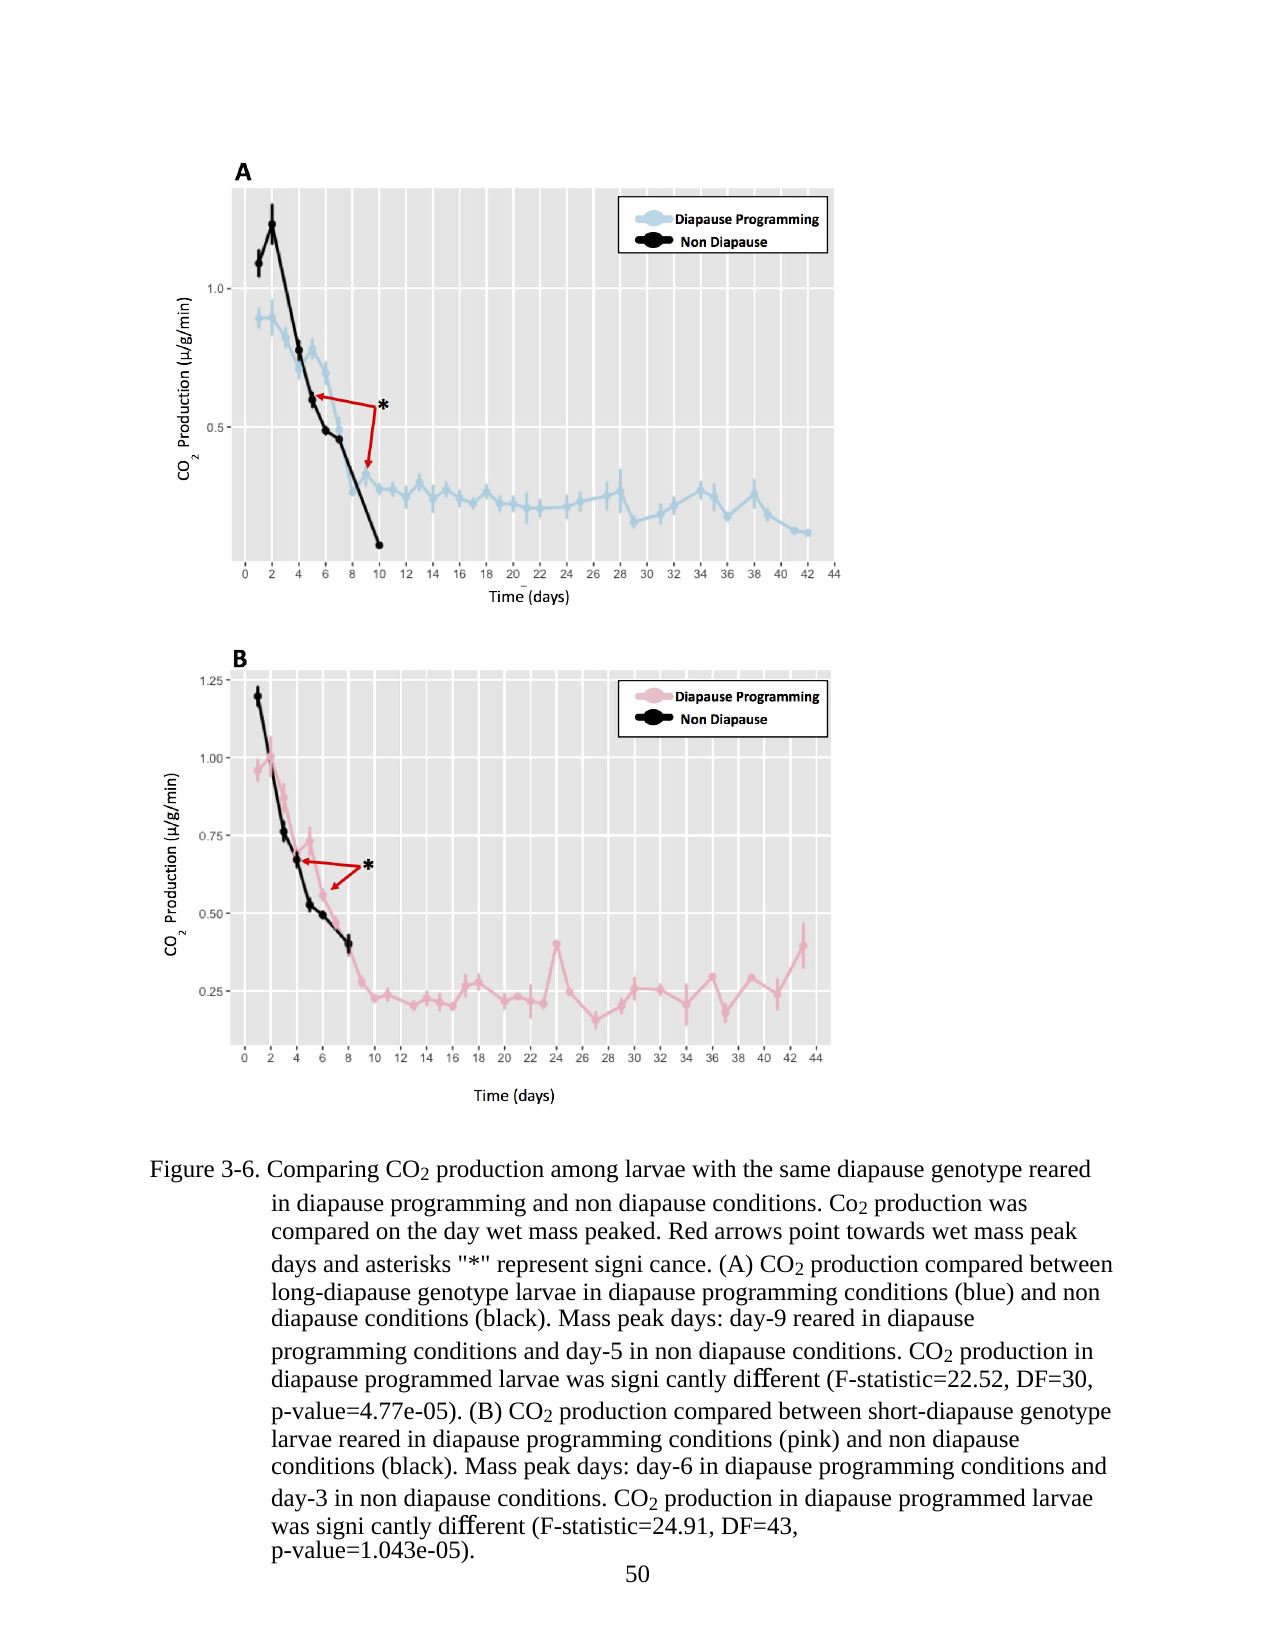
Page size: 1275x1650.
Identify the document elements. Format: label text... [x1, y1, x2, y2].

text 50 [150, 1563, 1125, 1587]
picture [150, 150, 911, 1135]
text Figure 3-6. Comparing CO2 production among larvae with the same diapause genotype reared in diapause programming and non diapause conditions. Co2 production was compared on the day wet mass peaked. Red arrows point towards wet mass peak days and asterisks "*" represent signi cance. (A) CO2 production compared between long-diapause genotype larvae in diapause programming conditions (blue) and non diapause conditions (black). Mass peak days: day-9 reared in diapause programming conditions and day-5 in non diapause conditions. CO2 production in diapause programmed larvae was signi cantly diﬀerent (F-statistic=22.52, DF=30, p-value=4.77e-05). (B) CO2 production compared between short-diapause genotype larvae reared in diapause programming conditions (pink) and non diapause conditions (black). Mass peak days: day-6 in diapause programming conditions and day-3 in non diapause conditions. CO2 production in diapause programmed larvae was signi cantly diﬀerent (F-statistic=24.91, DF=43, [149, 1150, 1114, 1540]
text p-value=1.043e-05). [271, 1540, 1125, 1563]
